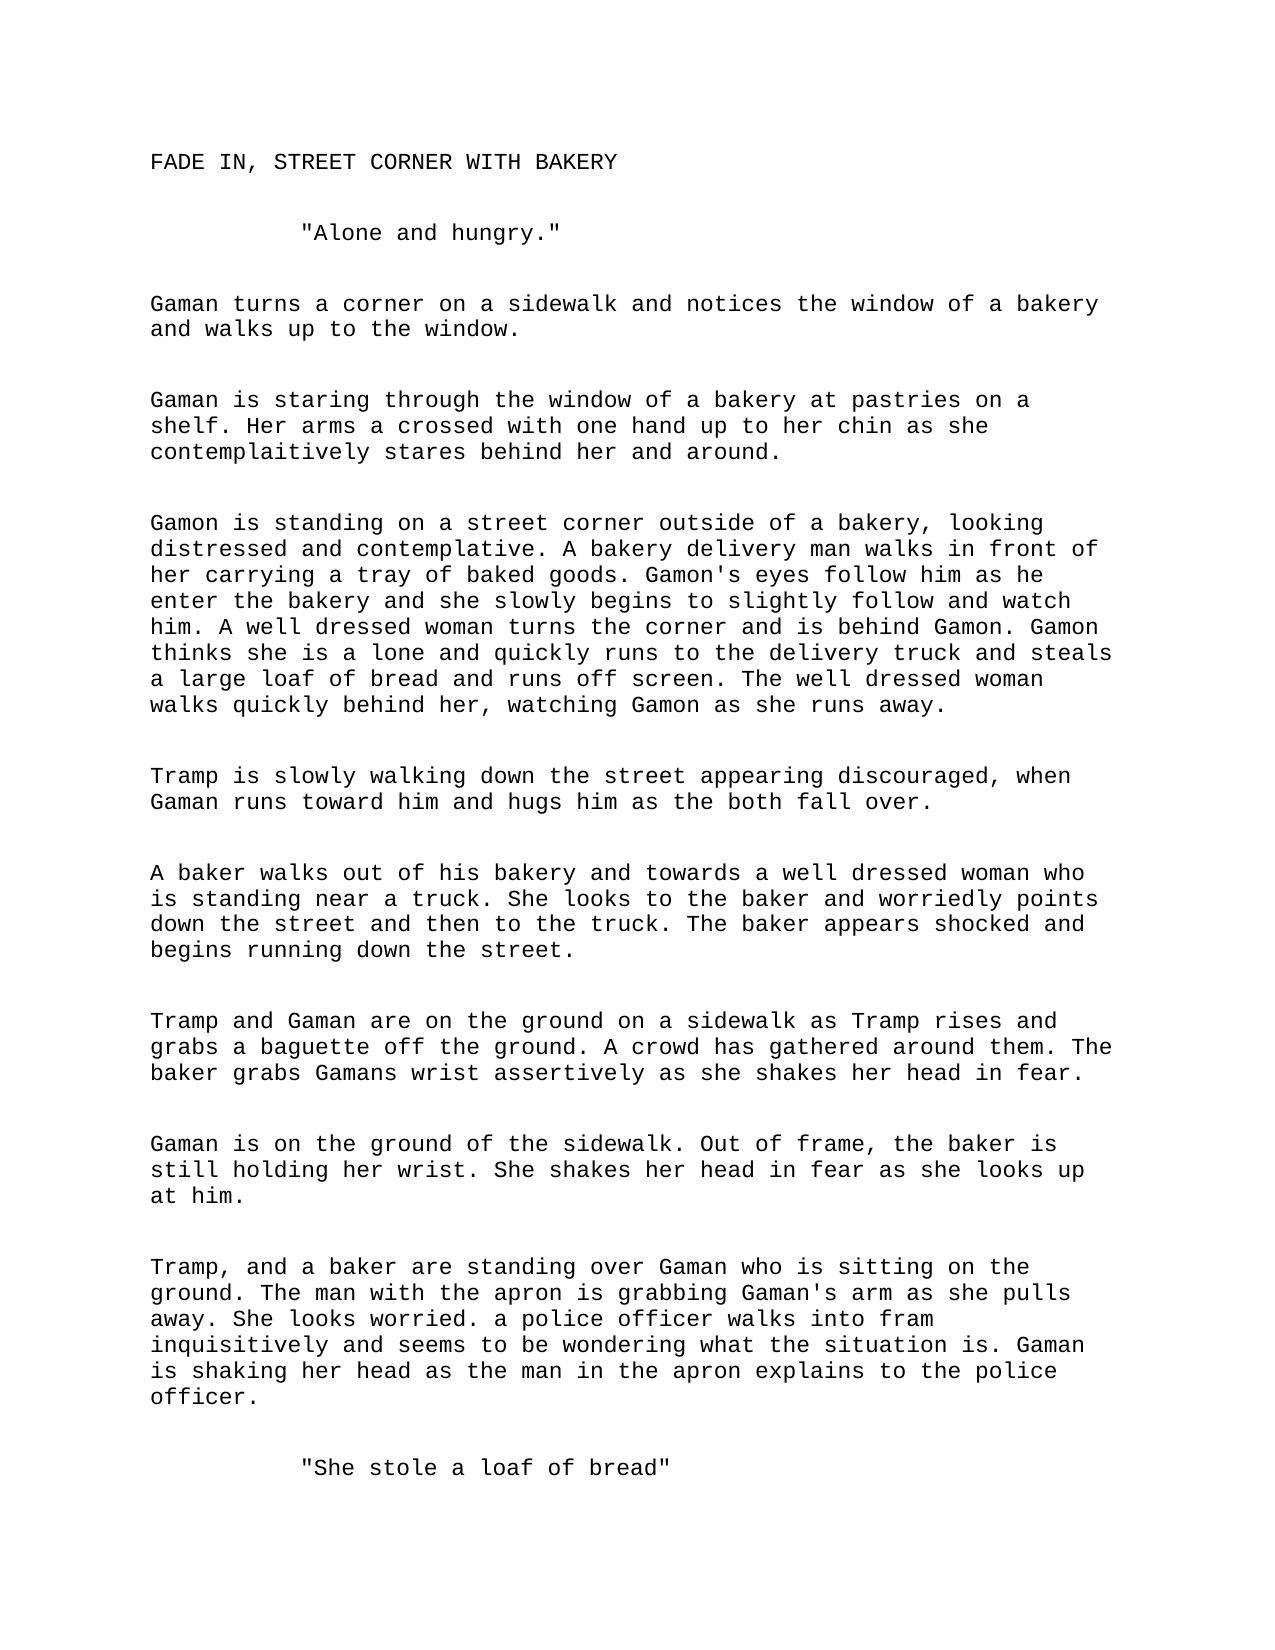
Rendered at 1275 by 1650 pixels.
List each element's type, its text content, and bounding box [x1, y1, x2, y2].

text Gaman is staring through the window of a bakery at pastries on a shelf. Her arms a crossed with one hand up to her chin as she contemplaitively stares behind her and around. [150, 389, 1125, 467]
text Tramp is slowly walking down the street appearing discouraged, when Gaman runs toward him and hugs him as the both fall over. [150, 764, 1125, 816]
text Tramp, and a baker are standing over Gaman who is sitting on the ground. The man with the apron is grabbing Gaman's arm as she pulls away. She looks worried. a police officer walks into fram inquisitively and seems to be wondering what the situation is. Gaman is shaking her head as the man in the apron explains to the police officer. [150, 1255, 1125, 1411]
text FADE IN, STREET CORNER WITH BAKERY [150, 150, 1125, 176]
text Gamon is standing on a street corner outside of a bakery, looking distressed and contemplative. A bakery delivery man walks in front of her carrying a tray of baked goods. Gamon's eyes follow him as he enter the bakery and she slowly begins to slightly follow and watch him. A well dressed woman turns the corner and is behind Gamon. Gamon thinks she is a lone and quickly runs to the delivery truck and steals a large loaf of bread and runs off screen. The well dressed woman walks quickly behind her, watching Gamon as she runs away. [150, 512, 1125, 719]
text A baker walks out of his bakery and towards a well dressed woman who is standing near a truck. She looks to the baker and worriedly points down the street and then to the truck. The baker appears shocked and begins running down the street. [150, 861, 1125, 965]
text Gaman turns a corner on a sidewalk and notices the window of a bakery and walks up to the window. [150, 292, 1125, 344]
text "She stole a loaf of bread" [300, 1456, 1125, 1482]
text Gaman is on the ground of the sidewalk. Out of frame, the baker is still holding her wrist. She shakes her head in fear as she looks up at him. [150, 1132, 1125, 1210]
text Tramp and Gaman are on the ground on a sidewalk as Tramp rises and grabs a baguette off the ground. A crowd has gathered around them. The baker grabs Gamans wrist assertively as she shakes her head in fear. [150, 1010, 1125, 1087]
text "Alone and hungry." [300, 221, 1125, 247]
